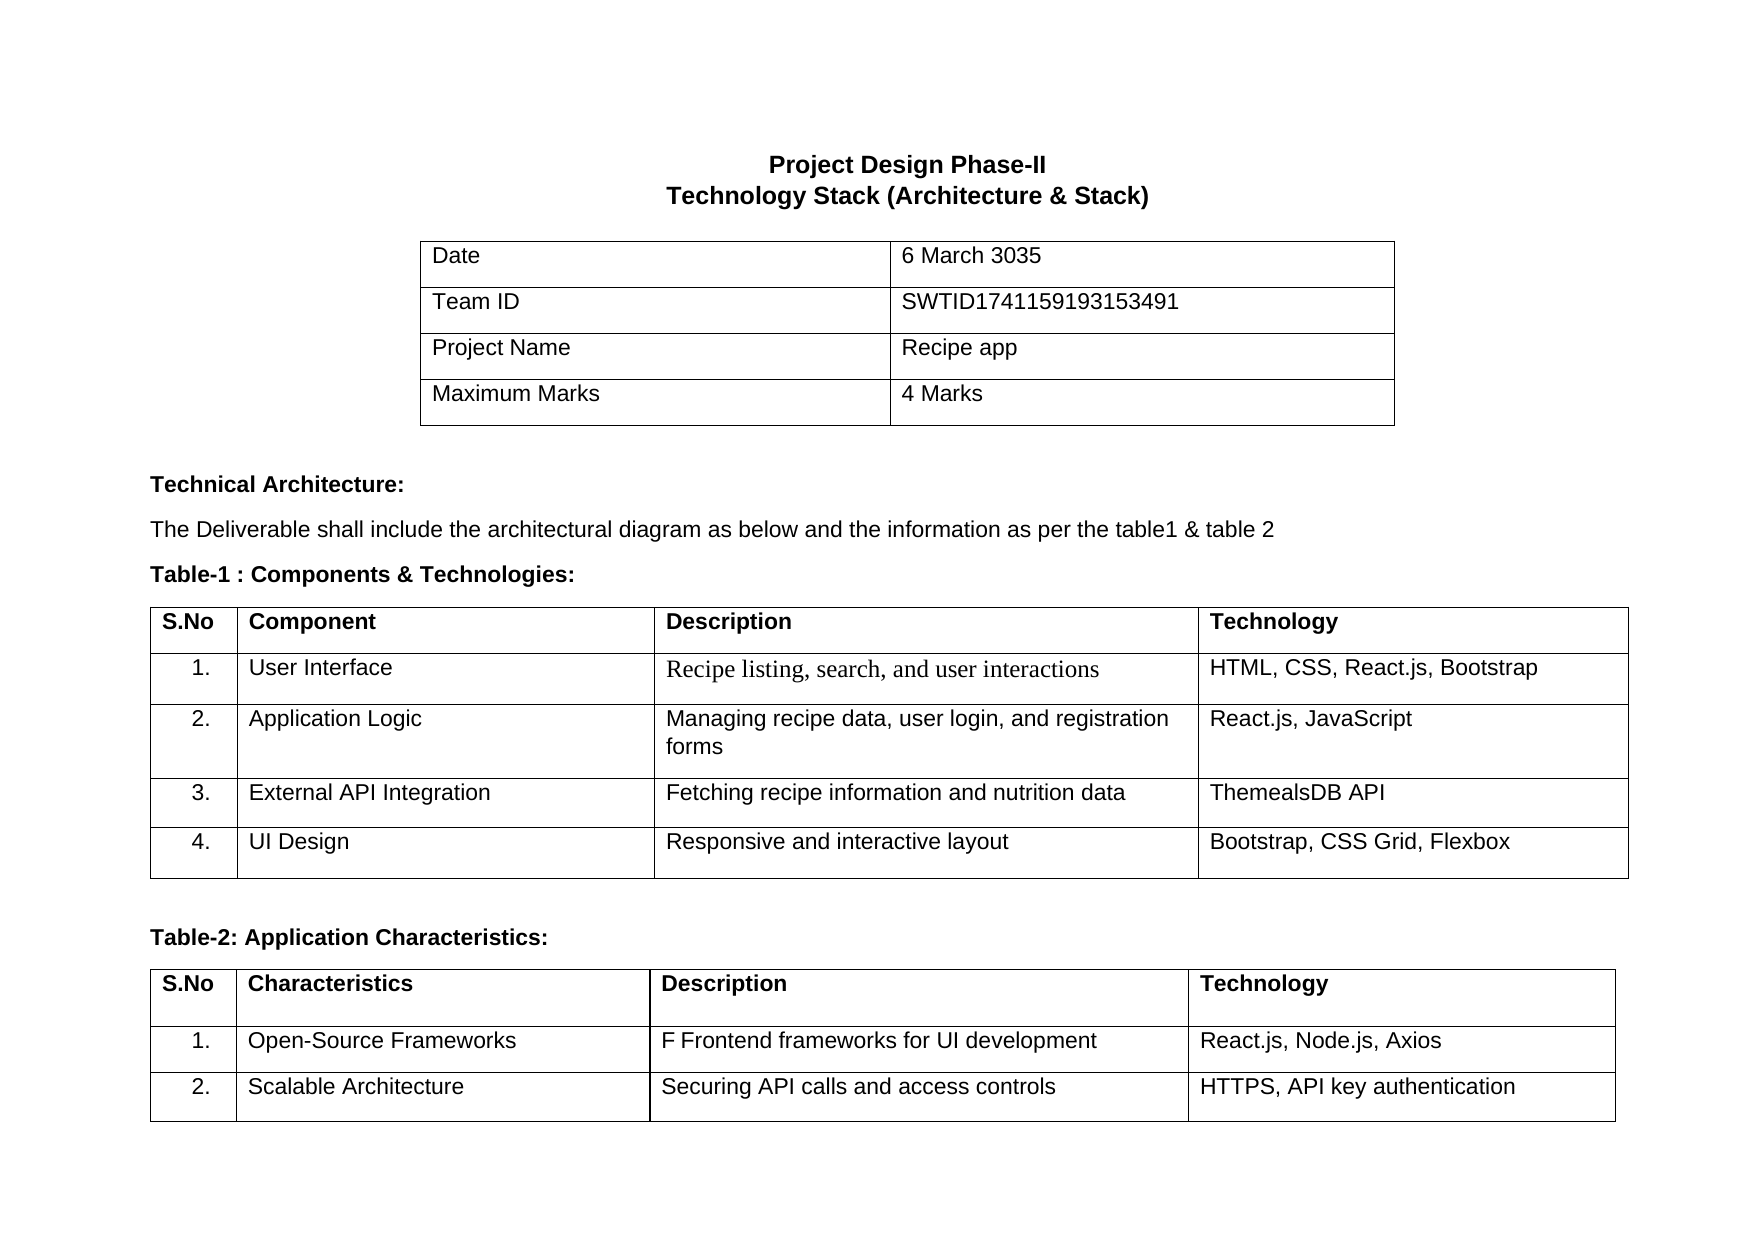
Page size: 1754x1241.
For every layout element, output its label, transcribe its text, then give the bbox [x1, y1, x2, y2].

table_cell User Interface [238, 654, 654, 704]
table_cell ThemealsDB API [1199, 779, 1628, 827]
text Technology Stack (Architecture & Stack) [150, 181, 1665, 210]
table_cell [1189, 1073, 1615, 1121]
table_header Technology [1199, 608, 1628, 653]
table_header Component [238, 608, 654, 653]
table_header Description [655, 608, 1198, 653]
table_cell Application Logic [238, 705, 654, 778]
table_cell [151, 779, 237, 827]
table_cell Team ID [421, 288, 890, 333]
table_cell React.js, JavaScript [1199, 705, 1628, 778]
text The Deliverable shall include the architectural diagram as below and the information as per the table1 & table 2 [150, 516, 1665, 543]
table_cell Maximum Marks [421, 380, 890, 425]
table_header Description [651, 970, 1188, 1026]
text Technical Architecture: [150, 471, 1665, 498]
text Table-1 : Components & Technologies: [150, 561, 1665, 588]
text Project Design Phase-II [150, 150, 1665, 179]
text Table-2: Application Characteristics: [150, 924, 1665, 951]
table_cell SWTID1741159193153491 [891, 288, 1394, 333]
table_cell External API Integration [238, 779, 654, 827]
table_cell [151, 1027, 236, 1072]
table_cell Securing API calls and access controls [651, 1073, 1188, 1121]
table_cell Managing recipe data, user login, and registration forms [655, 705, 1198, 778]
table_header Technology [1189, 970, 1615, 1026]
table_cell [151, 828, 237, 878]
table_cell Open-Source Frameworks [237, 1027, 649, 1072]
table_cell Fetching recipe information and nutrition data [655, 779, 1198, 827]
table_cell HTML, CSS, React.js, Bootstrap [1199, 654, 1628, 704]
table_header Characteristics [237, 970, 649, 1026]
table_header 6 March 3035 [891, 242, 1394, 287]
table_cell 4 Marks [891, 380, 1394, 425]
table_cell UI Design [238, 828, 654, 878]
table_cell React.js, Node.js, Axios [1189, 1027, 1615, 1072]
table_cell Responsive and interactive layout [655, 828, 1198, 878]
table_cell [151, 705, 237, 778]
table_cell Bootstrap, CSS Grid, Flexbox [1199, 828, 1628, 878]
table_cell Recipe listing, search, and user interactions [655, 654, 1198, 704]
table_header S.No [151, 970, 236, 1026]
table_header Date [421, 242, 890, 287]
table_cell [151, 1073, 236, 1121]
table_cell Recipe app [891, 334, 1394, 379]
table_cell F Frontend frameworks for UI development [651, 1027, 1188, 1072]
table_cell [151, 654, 237, 704]
table_cell Project Name [421, 334, 890, 379]
table_cell Scalable Architecture [237, 1073, 649, 1121]
table_header S.No [151, 608, 237, 653]
